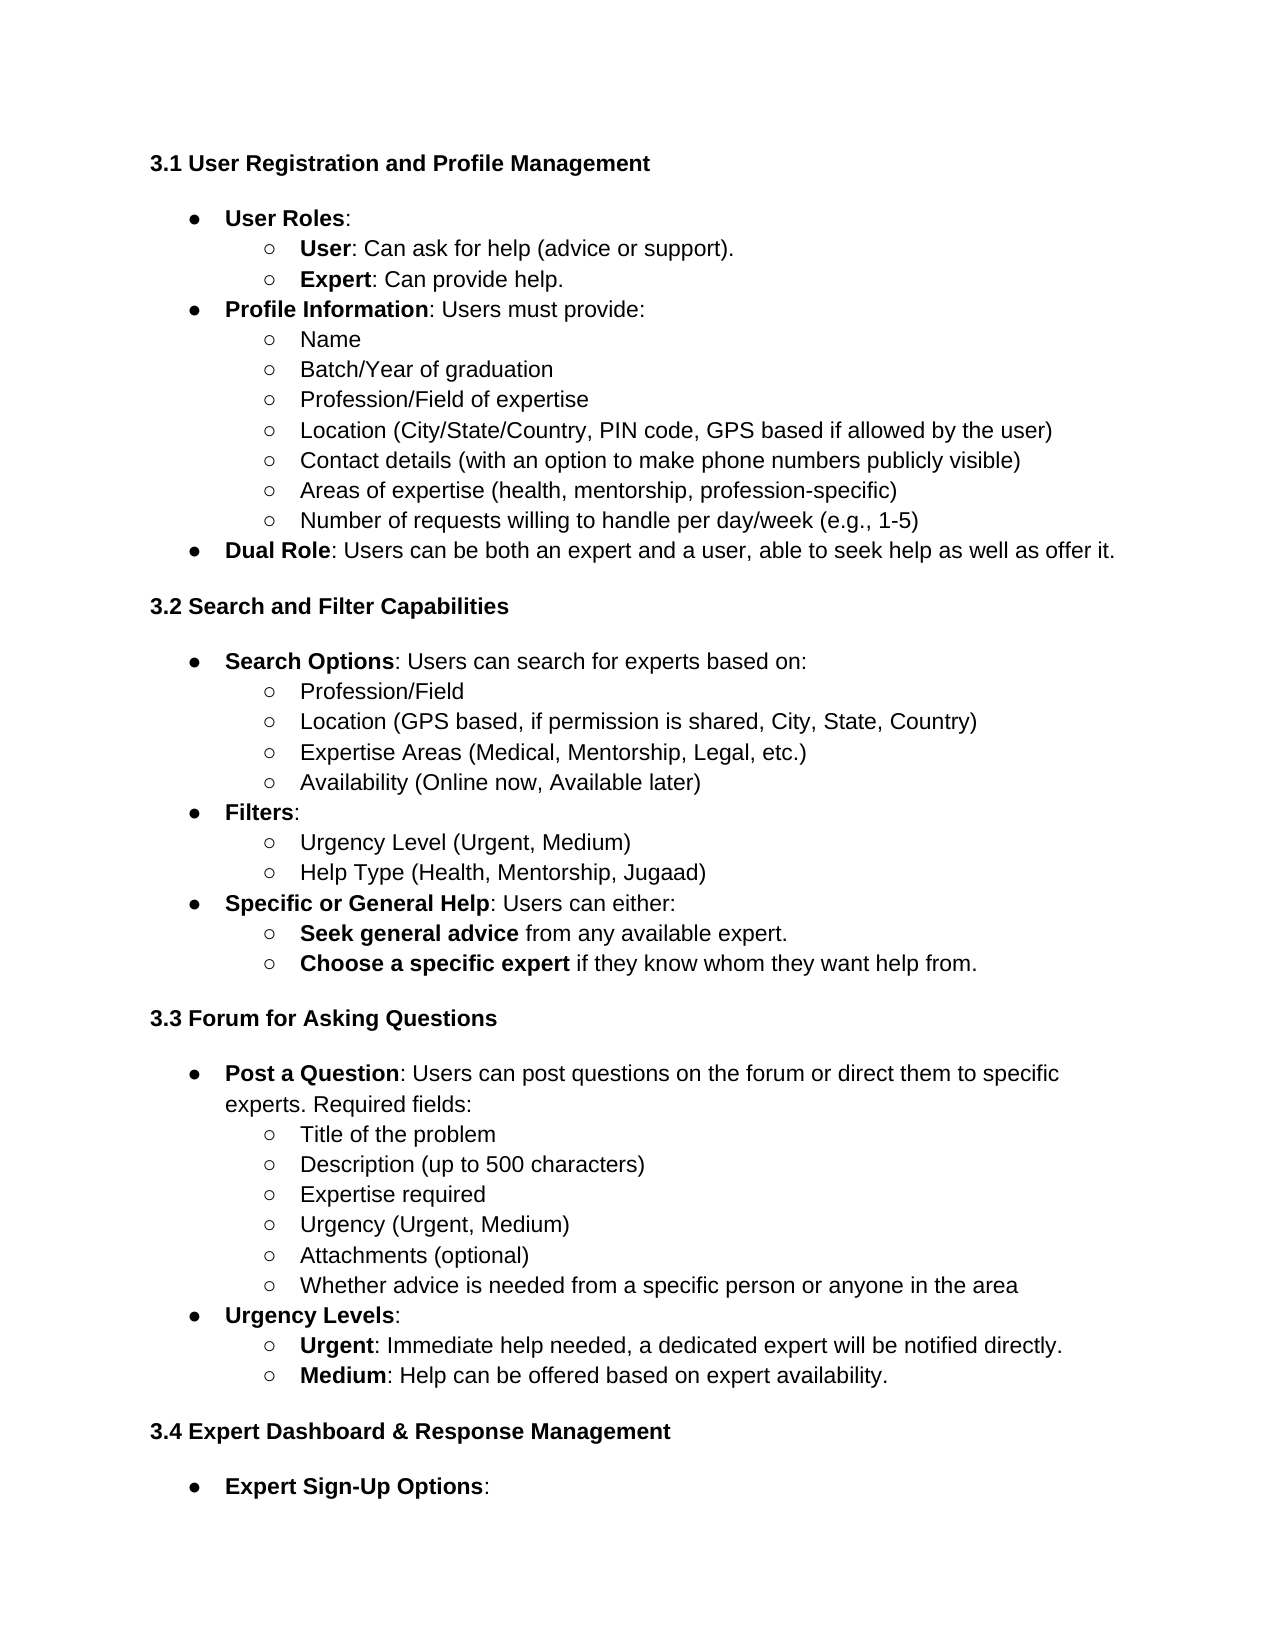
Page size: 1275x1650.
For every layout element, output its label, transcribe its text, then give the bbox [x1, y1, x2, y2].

list Expert: Can provide help. [262, 266, 1125, 292]
list Urgent: Immediate help needed, a dedicated expert will be notified directly. [262, 1332, 1125, 1359]
list User Roles: [187, 205, 1125, 232]
list Profession/Field [262, 678, 1125, 704]
list Attachments (optional) [262, 1242, 1125, 1268]
subtitle 3.3 Forum for Asking Questions [150, 1005, 1125, 1032]
list Urgency Level (Urgent, Medium) [262, 829, 1125, 856]
list Contact details (with an option to make phone numbers publicly visible) [262, 447, 1125, 473]
list Urgency Levels: [187, 1302, 1125, 1328]
list Expert Sign-Up Options: [187, 1473, 1125, 1499]
list Dual Role: Users can be both an expert and a user, able to seek help as well as offer it. [187, 537, 1125, 564]
list Urgency (Urgent, Medium) [262, 1211, 1125, 1238]
list Description (up to 500 characters) [262, 1151, 1125, 1177]
subtitle 3.2 Search and Filter Capabilities [150, 593, 1125, 619]
list Post a Question: Users can post questions on the forum or direct them to specific experts. Required fields: [187, 1060, 1125, 1117]
list Batch/Year of graduation [262, 356, 1125, 383]
list Whether advice is needed from a specific person or anyone in the area [262, 1272, 1125, 1298]
list Location (City/State/Country, PIN code, GPS based if allowed by the user) [262, 417, 1125, 443]
list Number of requests willing to handle per day/week (e.g., 1-5) [262, 507, 1125, 534]
list Expertise Areas (Medical, Mentorship, Legal, etc.) [262, 738, 1125, 765]
list Help Type (Health, Mentorship, Jugaad) [262, 859, 1125, 886]
subtitle 3.4 Expert Dashboard & Response Management [150, 1418, 1125, 1444]
list Profile Information: Users must provide: [187, 296, 1125, 322]
list User: Can ask for help (advice or support). [262, 235, 1125, 262]
list Profession/Field of expertise [262, 386, 1125, 413]
list Availability (Online now, Available later) [262, 769, 1125, 795]
list Medium: Help can be offered based on expert availability. [262, 1362, 1125, 1389]
list Choose a specific expert if they know whom they want help from. [262, 950, 1125, 976]
list Filters: [187, 799, 1125, 825]
list Areas of expertise (health, mentorship, profession-specific) [262, 477, 1125, 503]
list Specific or General Help: Users can either: [187, 889, 1125, 916]
subtitle 3.1 User Registration and Profile Management [150, 150, 1125, 176]
list Title of the problem [262, 1121, 1125, 1147]
list Expertise required [262, 1181, 1125, 1208]
list Location (GPS based, if permission is shared, City, State, Country) [262, 708, 1125, 735]
list Seek general advice from any available expert. [262, 920, 1125, 946]
list Search Options: Users can search for experts based on: [187, 648, 1125, 674]
list Name [262, 326, 1125, 352]
